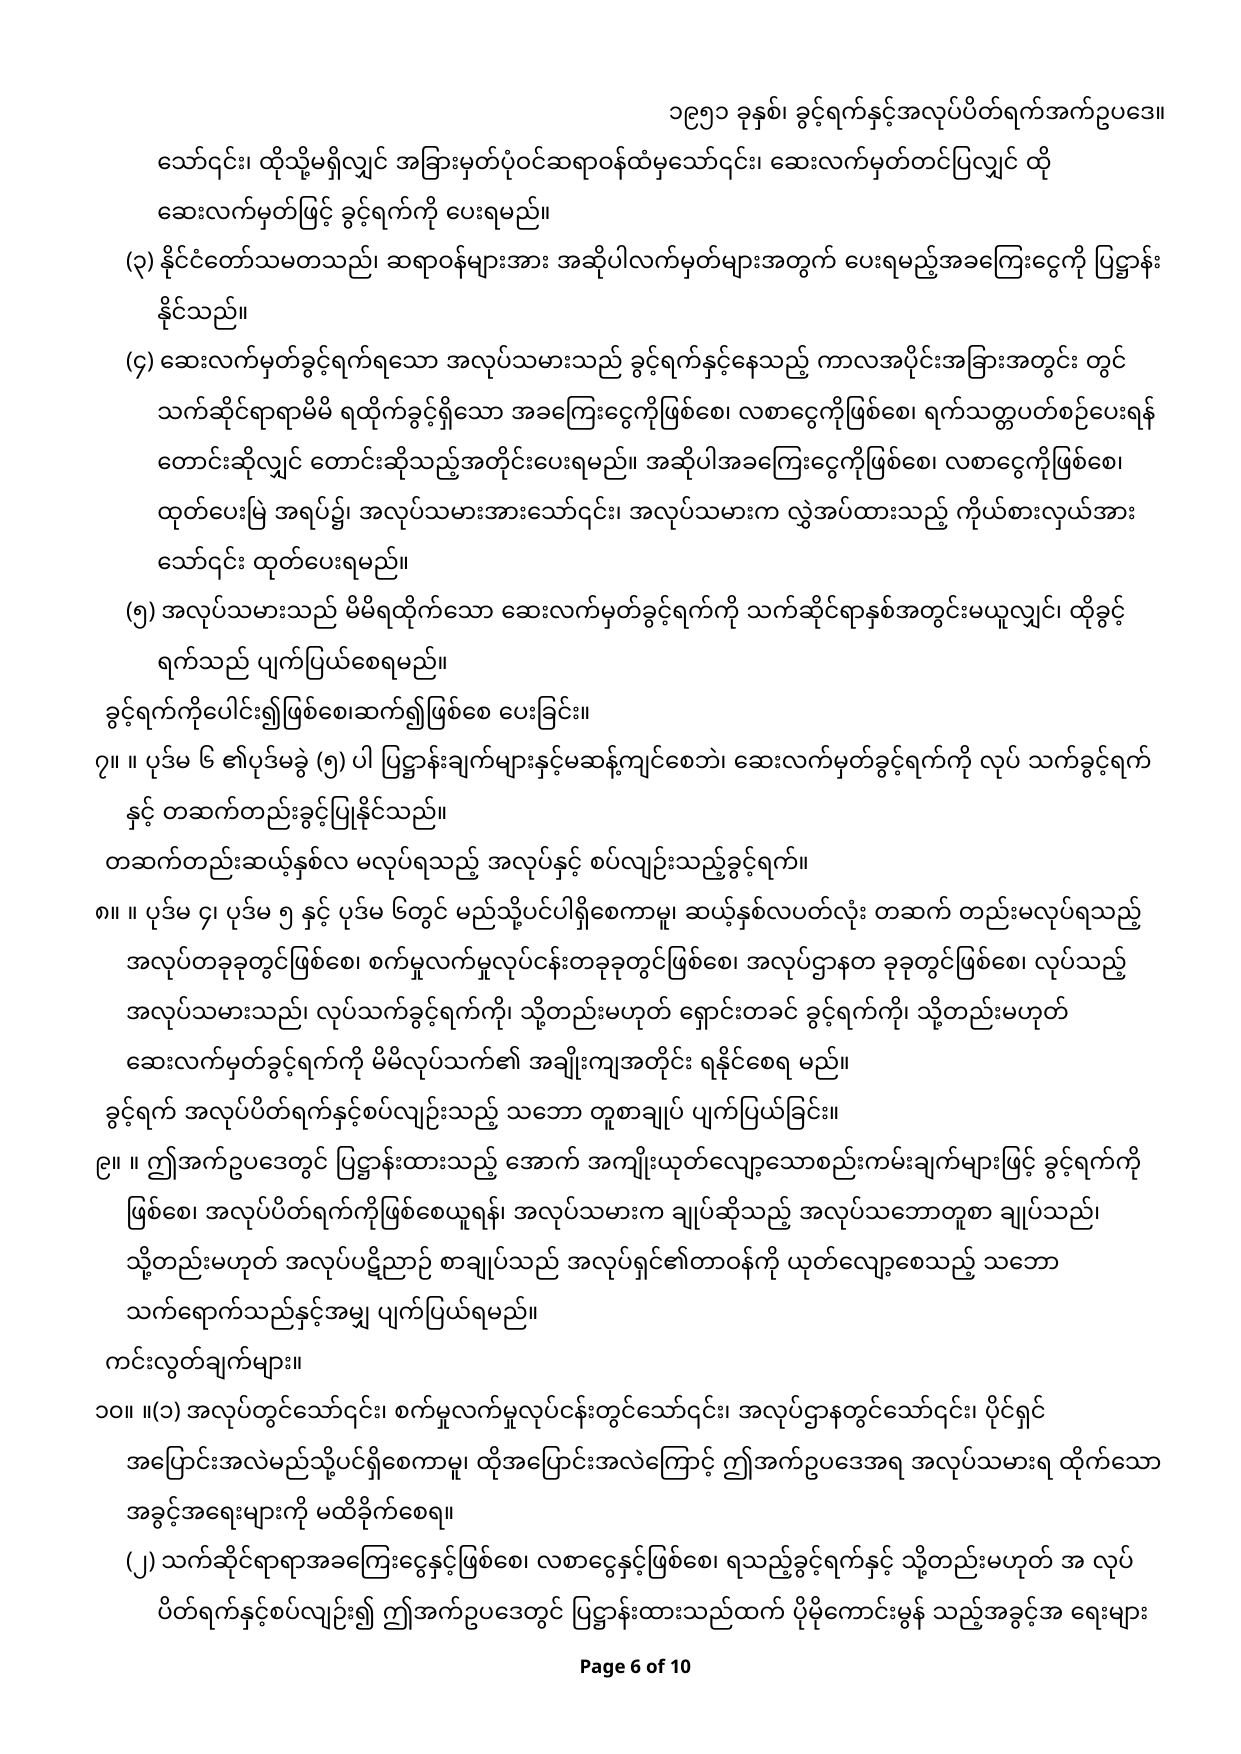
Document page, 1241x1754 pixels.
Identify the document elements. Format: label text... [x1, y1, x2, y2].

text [126, 1525, 1165, 1625]
text ခွင့်ရက်ကိုပေါင်း၍ဖြစ်စေ၊ဆက်၍ဖြစ်စေ ပေးခြင်း။ [105, 675, 1165, 725]
text (၃) နိုင်ငံတော်သမတသည်၊ ဆရာဝန်များအား အဆိုပါလက်မှတ်များအတွက် ပေးရမည့်အခကြေးငွေကို ပြဋ္ဌာန်းနိုင်သည်။ [126, 225, 1165, 325]
text (၅) အလုပ်သမားသည် မိမိရထိုက်သော ဆေးလက်မှတ်ခွင့်ရက်ကို သက်ဆိုင်ရာနှစ်အတွင်းမယူလျှင်၊ ထိုခွင့်ရက်သည် ပျက်ပြယ်စေရမည်။ [126, 575, 1165, 675]
text တဆက်တည်းဆယ့်နှစ်လ မလုပ်ရသည့် အလုပ်နှင့် စပ်လျဉ်းသည့်ခွင့်ရက်။ [105, 825, 1165, 875]
text (၄) ဆေးလက်မှတ်ခွင့်ရက်ရသော အလုပ်သမားသည် ခွင့်ရက်နှင့်နေသည့် ကာလအပိုင်းအခြားအတွင်း တွင် သက်ဆိုင်ရာရာမိမိ ရထိုက်ခွင့်ရှိသော အခကြေးငွေကိုဖြစ်စေ၊ လစာငွေကိုဖြစ်စေ၊ ရက်သတ္တပတ်စဉ်ပေးရန် တောင်းဆိုလျှင် တောင်းဆိုသည့်အတိုင်းပေးရမည်။ အဆိုပါအခကြေးငွေကိုဖြစ်စေ၊ လစာငွေကိုဖြစ်စေ၊ ထုတ်ပေးမြဲ အရပ်၌၊ အလုပ်သမားအားသော်၎င်း၊ အလုပ်သမားက လွှဲအပ်ထားသည့် ကိုယ်စားလှယ်အားသော်၎င်း ထုတ်ပေးရမည်။ [126, 325, 1165, 575]
text ၉။ ။ ဤအက်ဥပဒေတွင် ပြဋ္ဌာန်းထားသည့် အောက် အကျိုးယုတ်လျော့သောစည်းကမ်းချက်များဖြင့် ခွင့်ရက်ကိုဖြစ်စေ၊ အလုပ်ပိတ်ရက်ကိုဖြစ်စေယူရန်၊ အလုပ်သမားက ချုပ်ဆိုသည့် အလုပ်သဘောတူစာ ချုပ်သည်၊ သို့တည်းမဟုတ် အလုပ်ပဋိညာဉ် စာချုပ်သည် အလုပ်ရှင်၏တာဝန်ကို ယုတ်လျော့စေသည့် သဘော သက်ရောက်သည်နှင့်အမျှ ပျက်ပြယ်ရမည်။ [94, 1125, 1165, 1325]
text ကင်းလွတ်ချက်များ။ [105, 1325, 1165, 1375]
text ၈။ ။ ပုဒ်မ ၄၊ ပုဒ်မ ၅ နှင့် ပုဒ်မ ၆တွင် မည်သို့ပင်ပါရှိစေကာမူ၊ ဆယ့်နှစ်လပတ်လုံး တဆက် တည်းမလုပ်ရသည့် အလုပ်တခုခုတွင်ဖြစ်စေ၊ စက်မှုလက်မှုလုပ်ငန်းတခုခုတွင်ဖြစ်စေ၊ အလုပ်ဌာနတ ခုခုတွင်ဖြစ်စေ၊ လုပ်သည့် အလုပ်သမားသည်၊ လုပ်သက်ခွင့်ရက်ကို၊ သို့တည်းမဟုတ် ရှောင်းတခင် ခွင့်ရက်ကို၊ သို့တည်းမဟုတ် ဆေးလက်မှတ်ခွင့်ရက်ကို မိမိလုပ်သက်၏ အချိုးကျအတိုင်း ရနိုင်စေရ မည်။ [94, 875, 1165, 1075]
text ၁၀။ ။(၁) အလုပ်တွင်သော်၎င်း၊ စက်မှုလက်မှုလုပ်ငန်းတွင်သော်၎င်း၊ အလုပ်ဌာနတွင်သော်၎င်း၊ ပိုင်ရှင် အပြောင်းအလဲမည်သို့ပင်ရှိစေကာမူ၊ ထိုအပြောင်းအလဲကြောင့် ဤအက်ဥပဒေအရ အလုပ်သမားရ ထိုက်သော အခွင့်အရေးများကို မထိခိုက်စေရ။ [94, 1375, 1165, 1525]
text ၇။ ။ ပုဒ်မ ၆ ၏ပုဒ်မခွဲ (၅) ပါ ပြဋ္ဌာန်းချက်များနှင့်မဆန့်ကျင်စေဘဲ၊ ဆေးလက်မှတ်ခွင့်ရက်ကို လုပ် သက်ခွင့်ရက်နှင့် တဆက်တည်းခွင့်ပြုနိုင်သည်။ [94, 725, 1165, 825]
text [126, 125, 1165, 225]
text ခွင့်ရက် အလုပ်ပိတ်ရက်နှင့်စပ်လျဉ်းသည့် သဘော တူစာချုပ် ပျက်ပြယ်ခြင်း။ [105, 1075, 1165, 1125]
